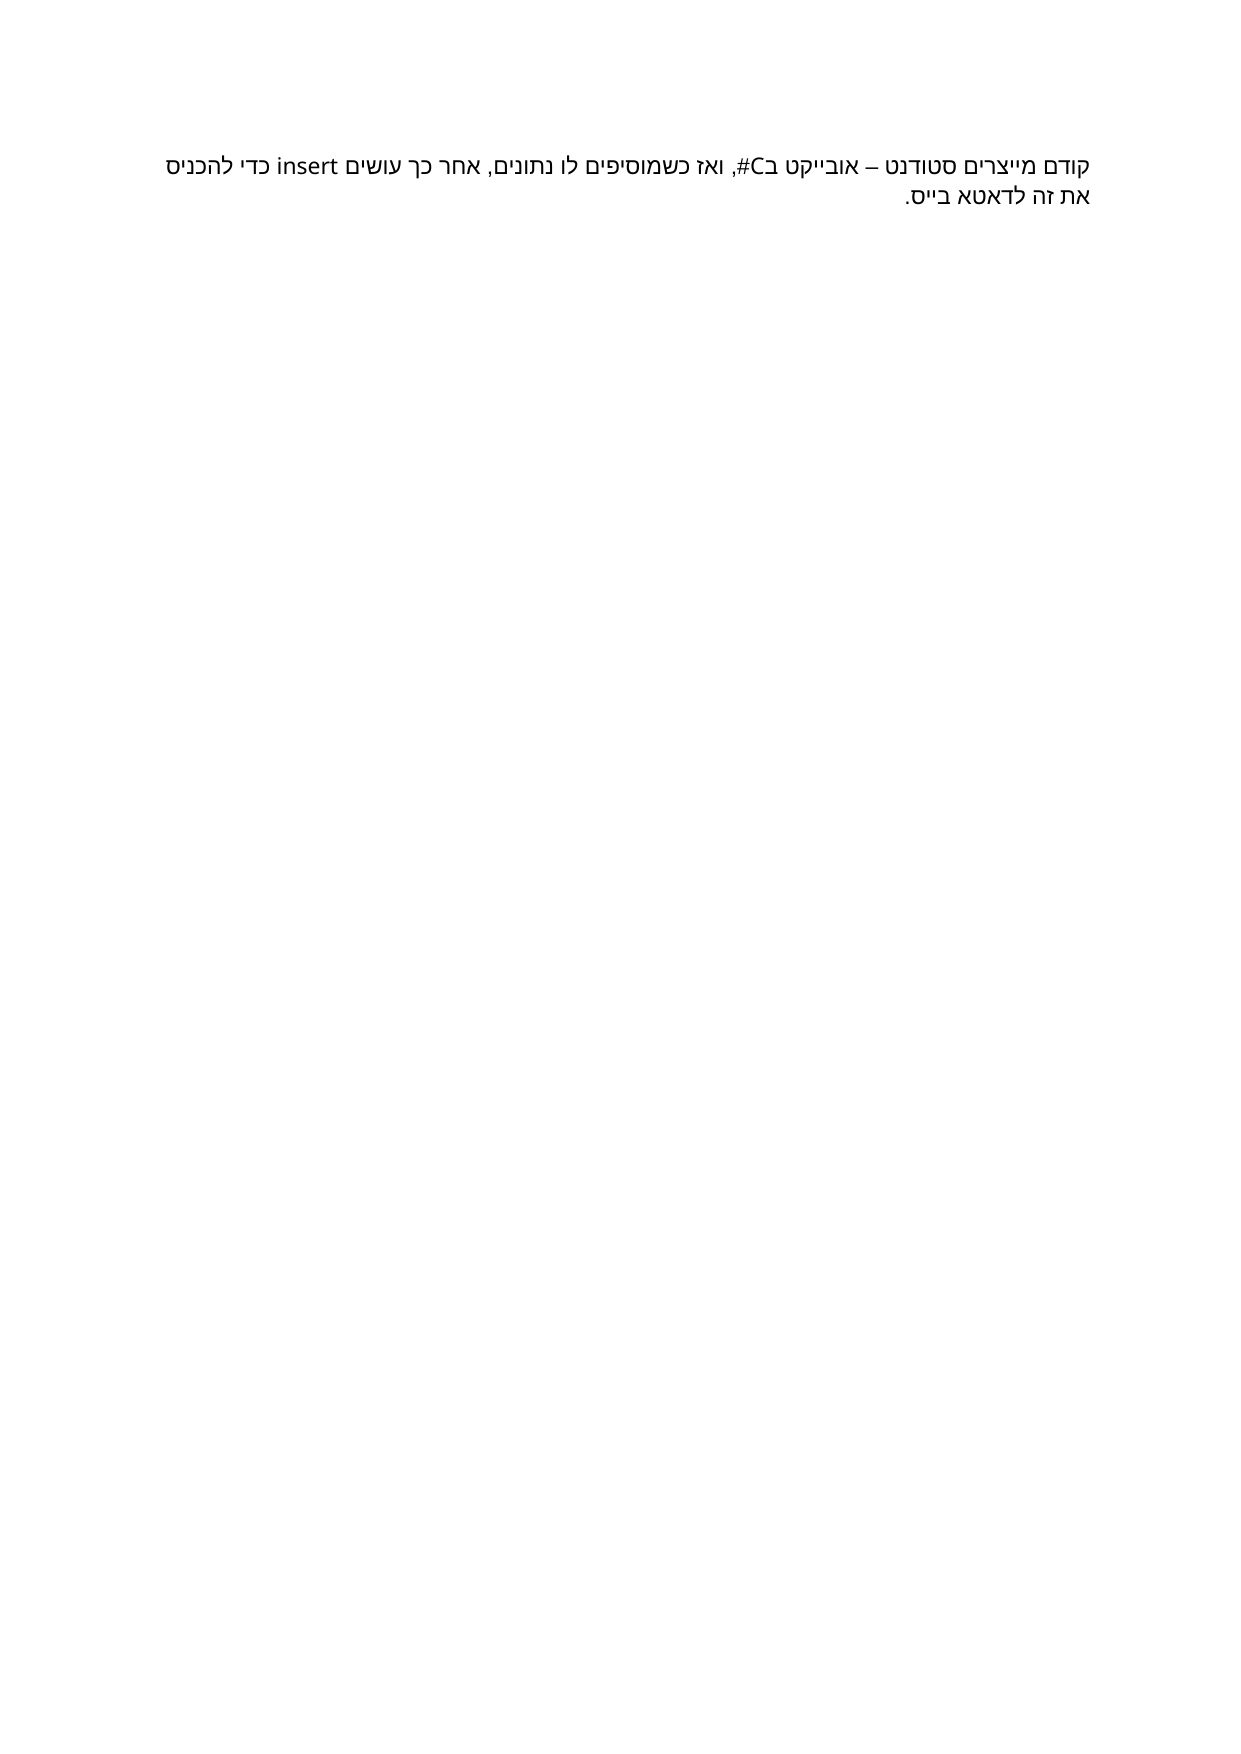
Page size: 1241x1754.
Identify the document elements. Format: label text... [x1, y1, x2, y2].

text קודם מייצרים סטודנט – אובייקט בC#, ואז כשמוסיפים לו נתונים, אחר כך עושים insert כדי להכניס את זה לדאטא בייס. [150, 150, 1090, 210]
